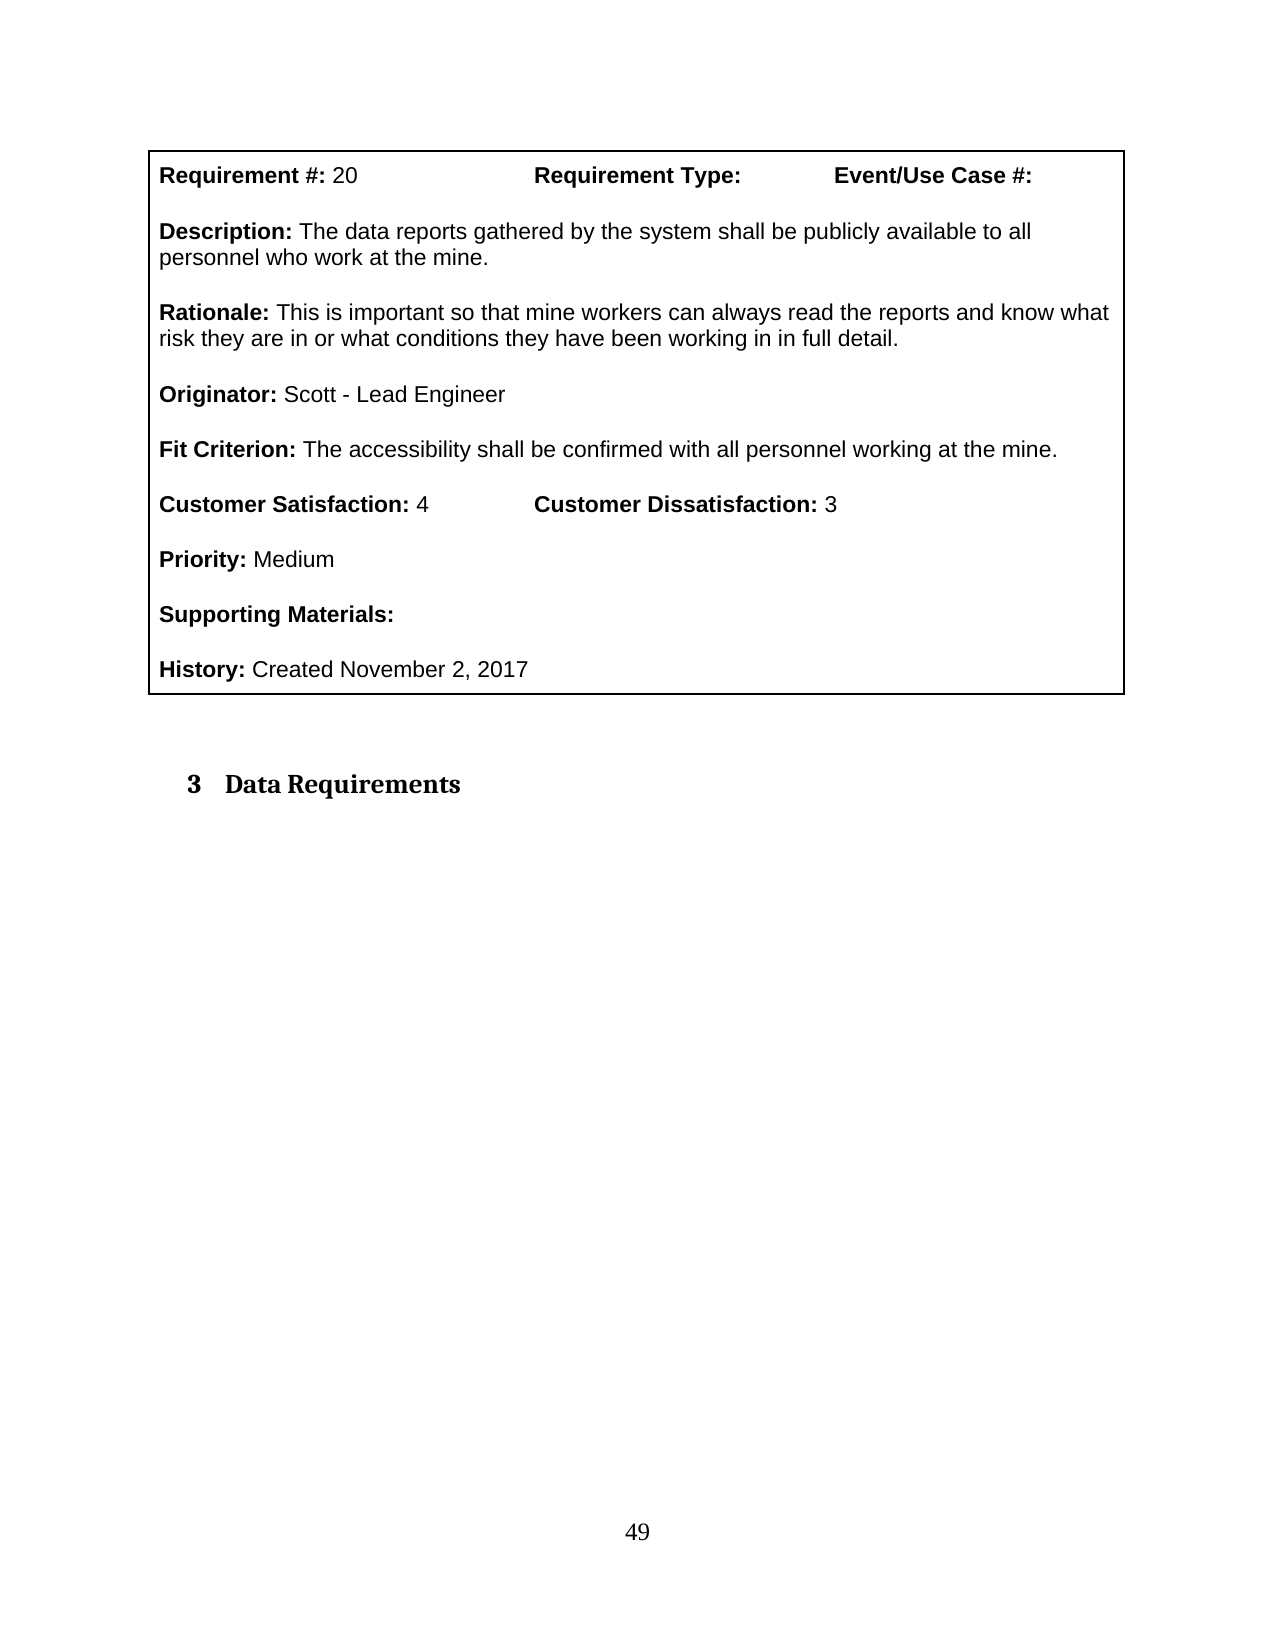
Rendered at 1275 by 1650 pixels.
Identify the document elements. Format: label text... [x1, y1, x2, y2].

subtitle Data Requirements [187, 769, 1125, 801]
table_header Requirement #: 20 Requirement Type: Event/Use Case #: Description: The data reports gathered by the system shall be publicly available to all personnel who work at the mine. Rationale: This is important so that mine workers can always read the reports and know what risk they are in or what conditions they have been working in in full detail. Originator: Scott - Lead Engineer Fit Criterion: The accessibility shall be confirmed with all personnel working at the mine. Customer Satisfaction: 4 Customer Dissatisfaction: 3 Priority: Medium Supporting Materials: History: Created November 2, 2017 [150, 152, 1123, 693]
